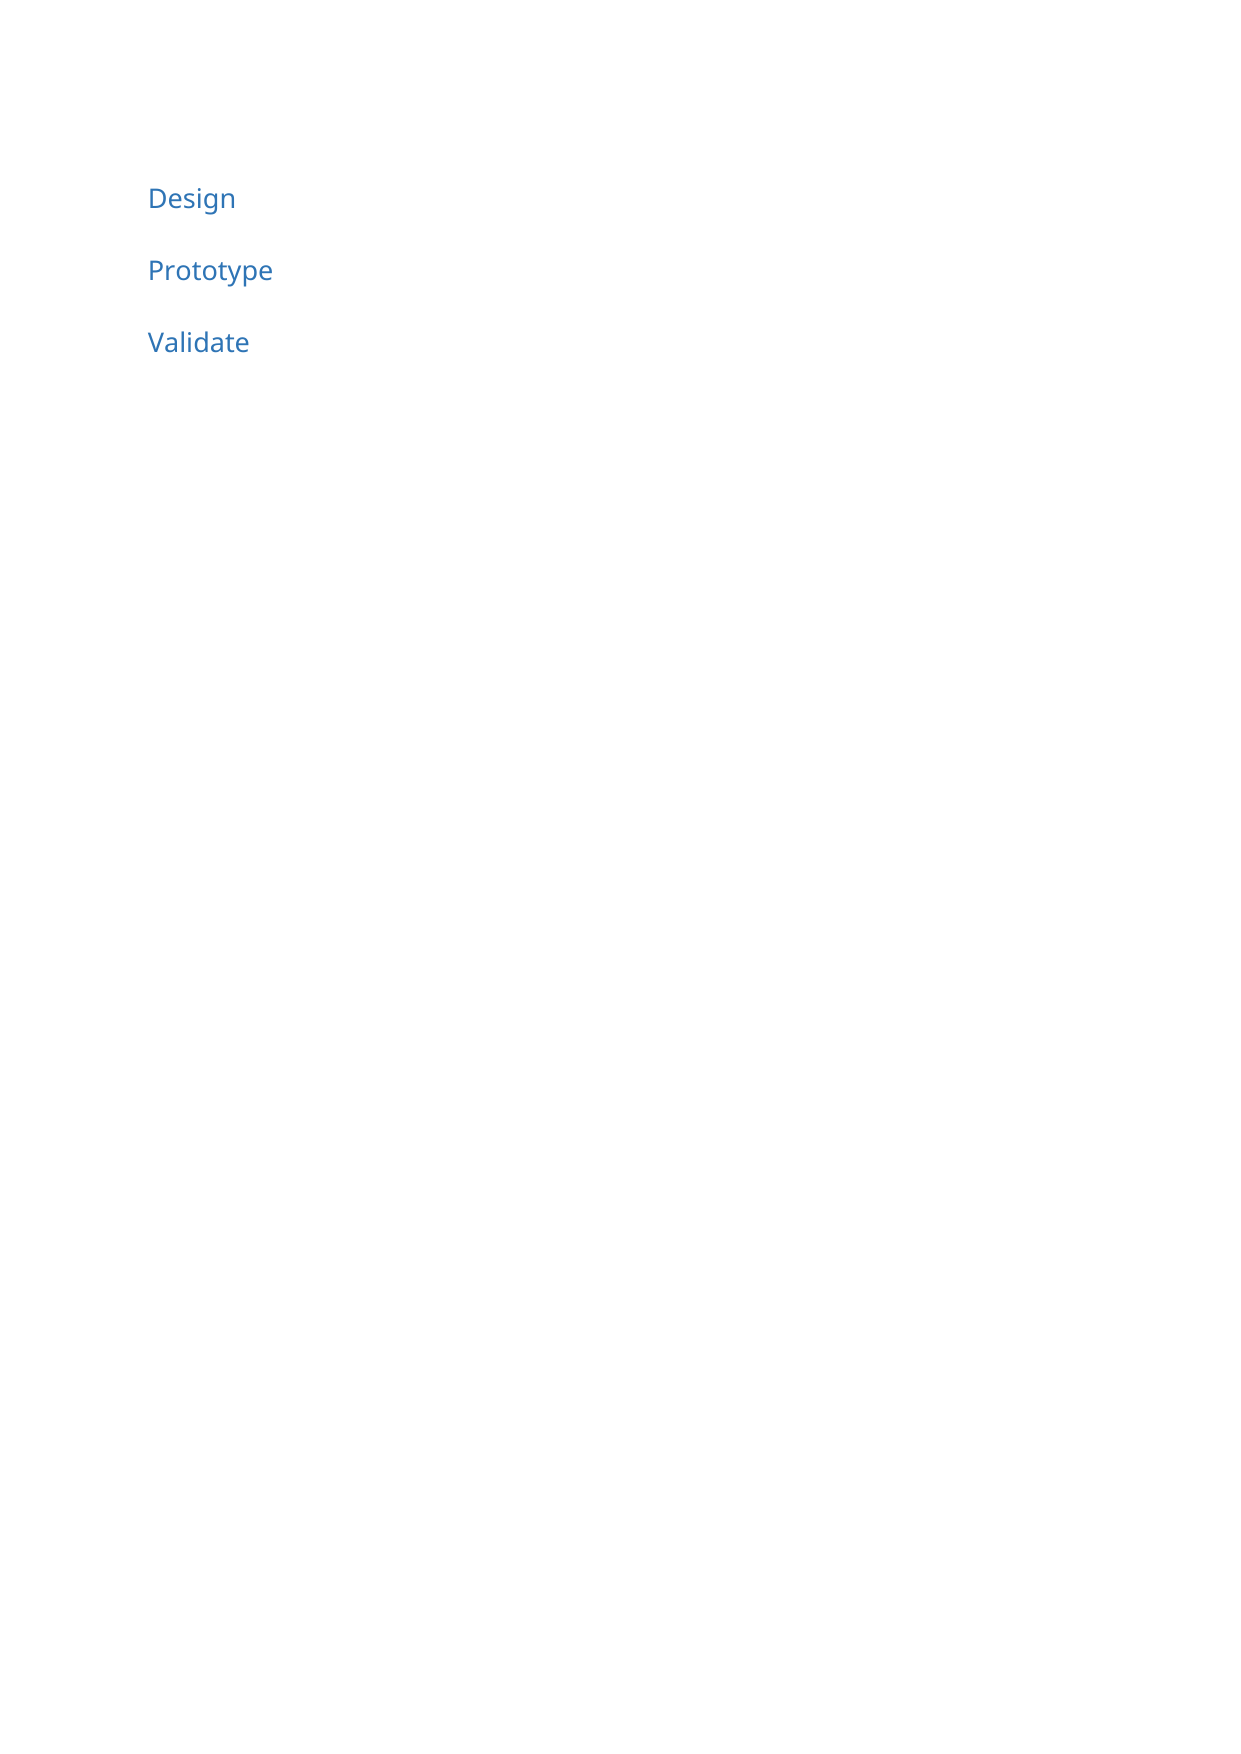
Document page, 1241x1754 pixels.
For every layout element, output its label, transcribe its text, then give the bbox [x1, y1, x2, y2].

subtitle Design [148, 180, 1093, 217]
subtitle Validate [148, 324, 1093, 361]
subtitle Prototype [148, 252, 1093, 289]
